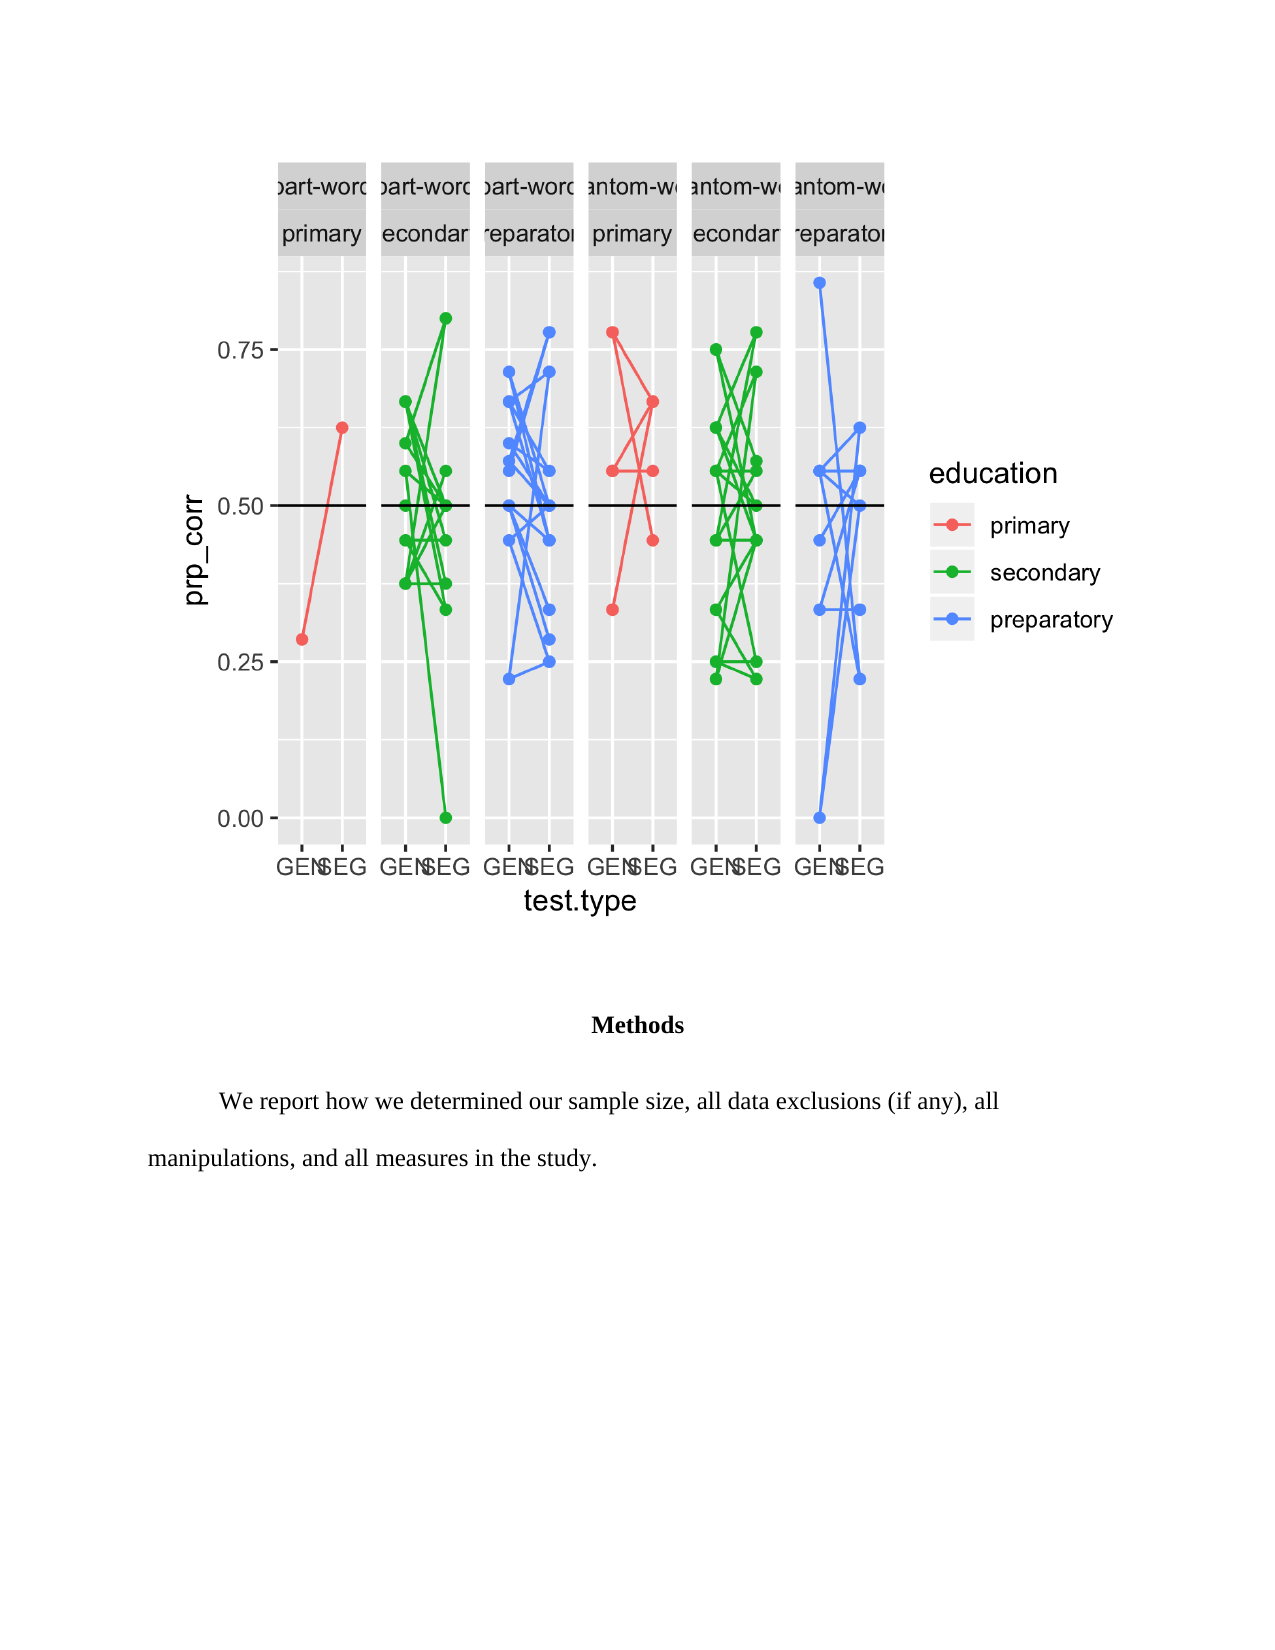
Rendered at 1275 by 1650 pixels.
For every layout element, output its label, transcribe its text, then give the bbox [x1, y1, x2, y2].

picture [166, 147, 1146, 931]
subtitle Methods [148, 1010, 1127, 1038]
text We report how we determined our sample size, all data exclusions (if any), all manipulations, and all measures in the study. [148, 1086, 1127, 1172]
